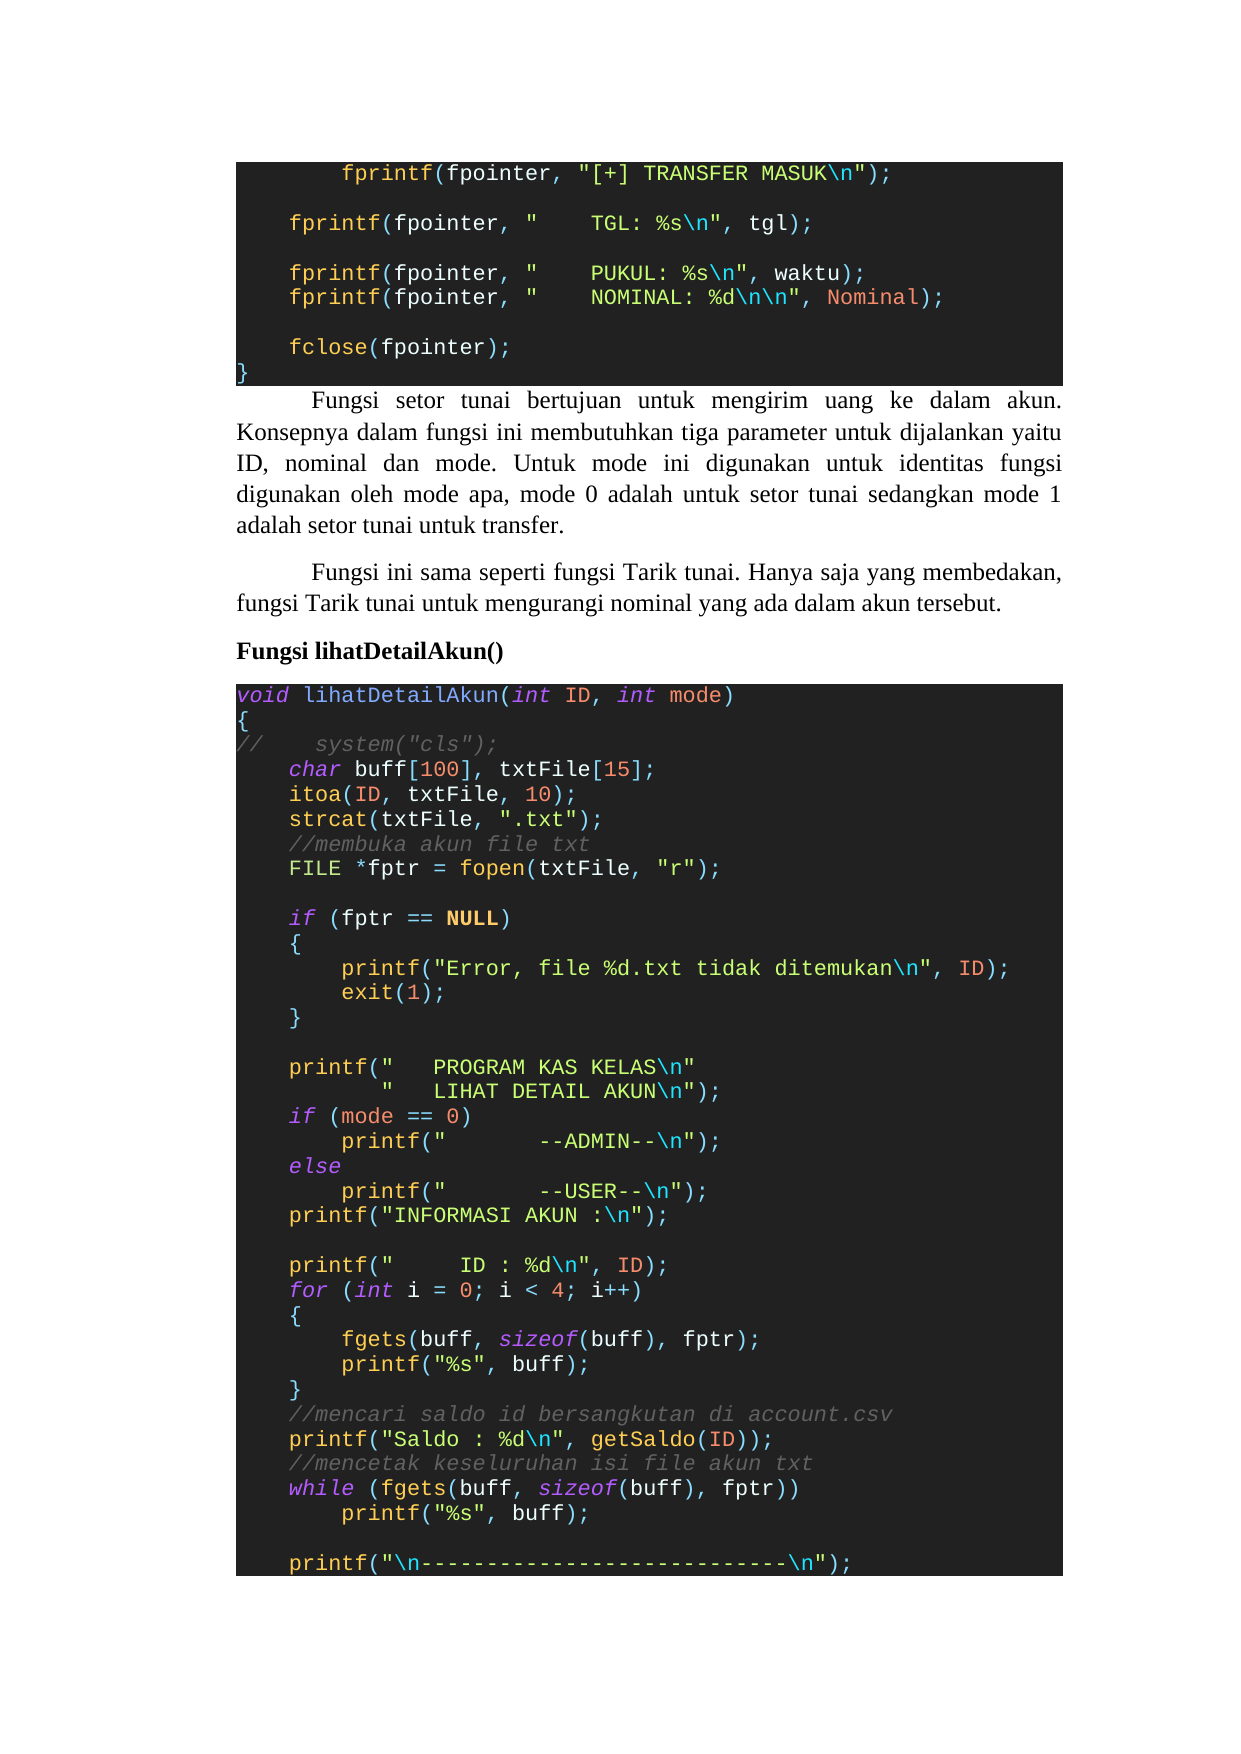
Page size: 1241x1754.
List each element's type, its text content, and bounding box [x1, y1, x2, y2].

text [236, 684, 1063, 1576]
text Fungsi lihatDetailAkun() [236, 636, 1063, 665]
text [236, 162, 1063, 386]
text Fungsi ini sama seperti fungsi Tarik tunai. Hanya saja yang membedakan, fungsi Tarik tunai untuk mengurangi nominal yang ada dalam akun tersebut. [236, 557, 1063, 617]
text Fungsi setor tunai bertujuan untuk mengirim uang ke dalam akun. Konsepnya dalam fungsi ini membutuhkan tiga parameter untuk dijalankan yaitu ID, nominal dan mode. Untuk mode ini digunakan untuk identitas fungsi digunakan oleh mode apa, mode 0 adalah untuk setor tunai sedangkan mode 1 adalah setor tunai untuk transfer. [236, 386, 1063, 538]
